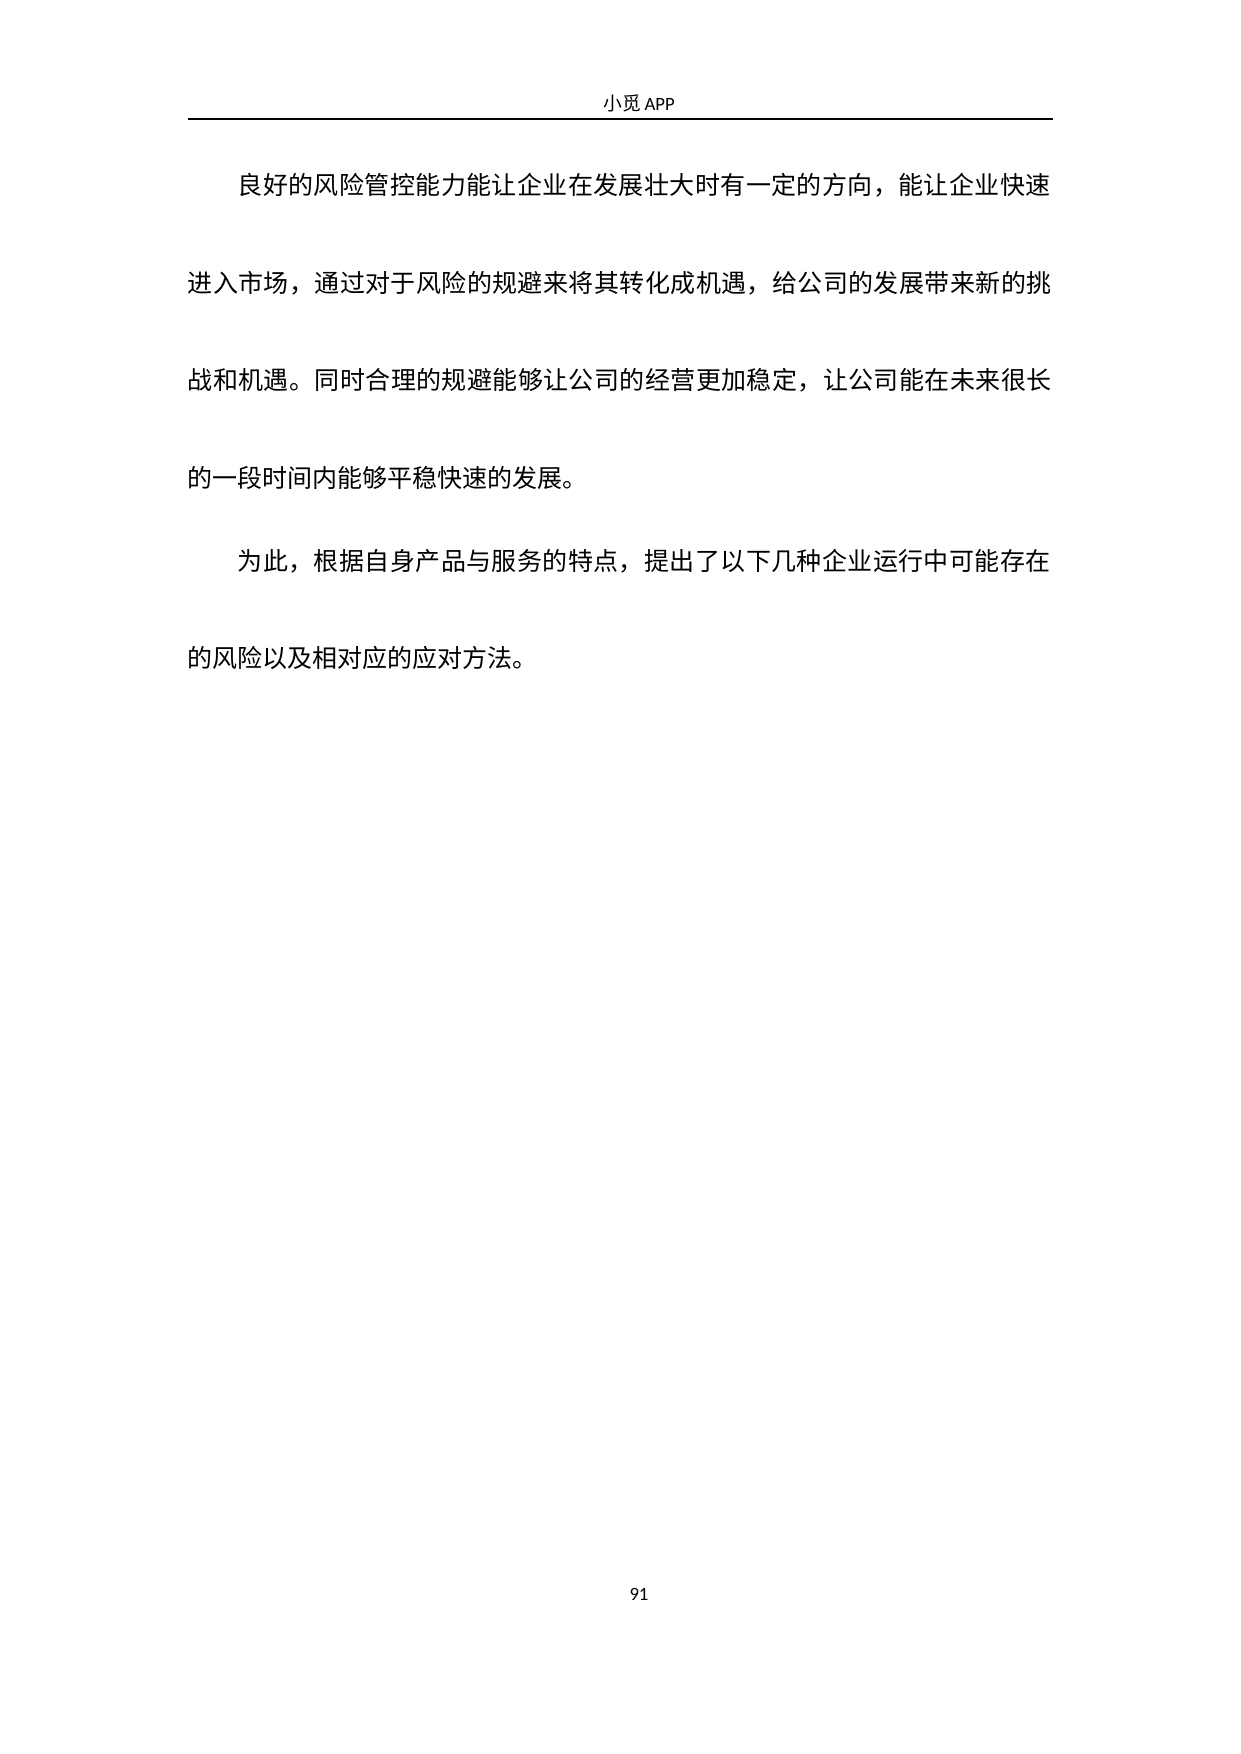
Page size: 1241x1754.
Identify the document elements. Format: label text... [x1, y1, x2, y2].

text 良好的风险管控能力能让企业在发展壮大时有一定的方向，能让企业快速进入市场，通过对于风险的规避来将其转化成机遇，给公司的发展带来新的挑战和机遇。同时合理的规避能够让公司的经营更加稳定，让公司能在未来很长的一段时间内能够平稳快速的发展。 [187, 151, 1053, 509]
text 为此，根据自身产品与服务的特点，提出了以下几种企业运行中可能存在的风险以及相对应的应对方法。 [187, 527, 1053, 689]
